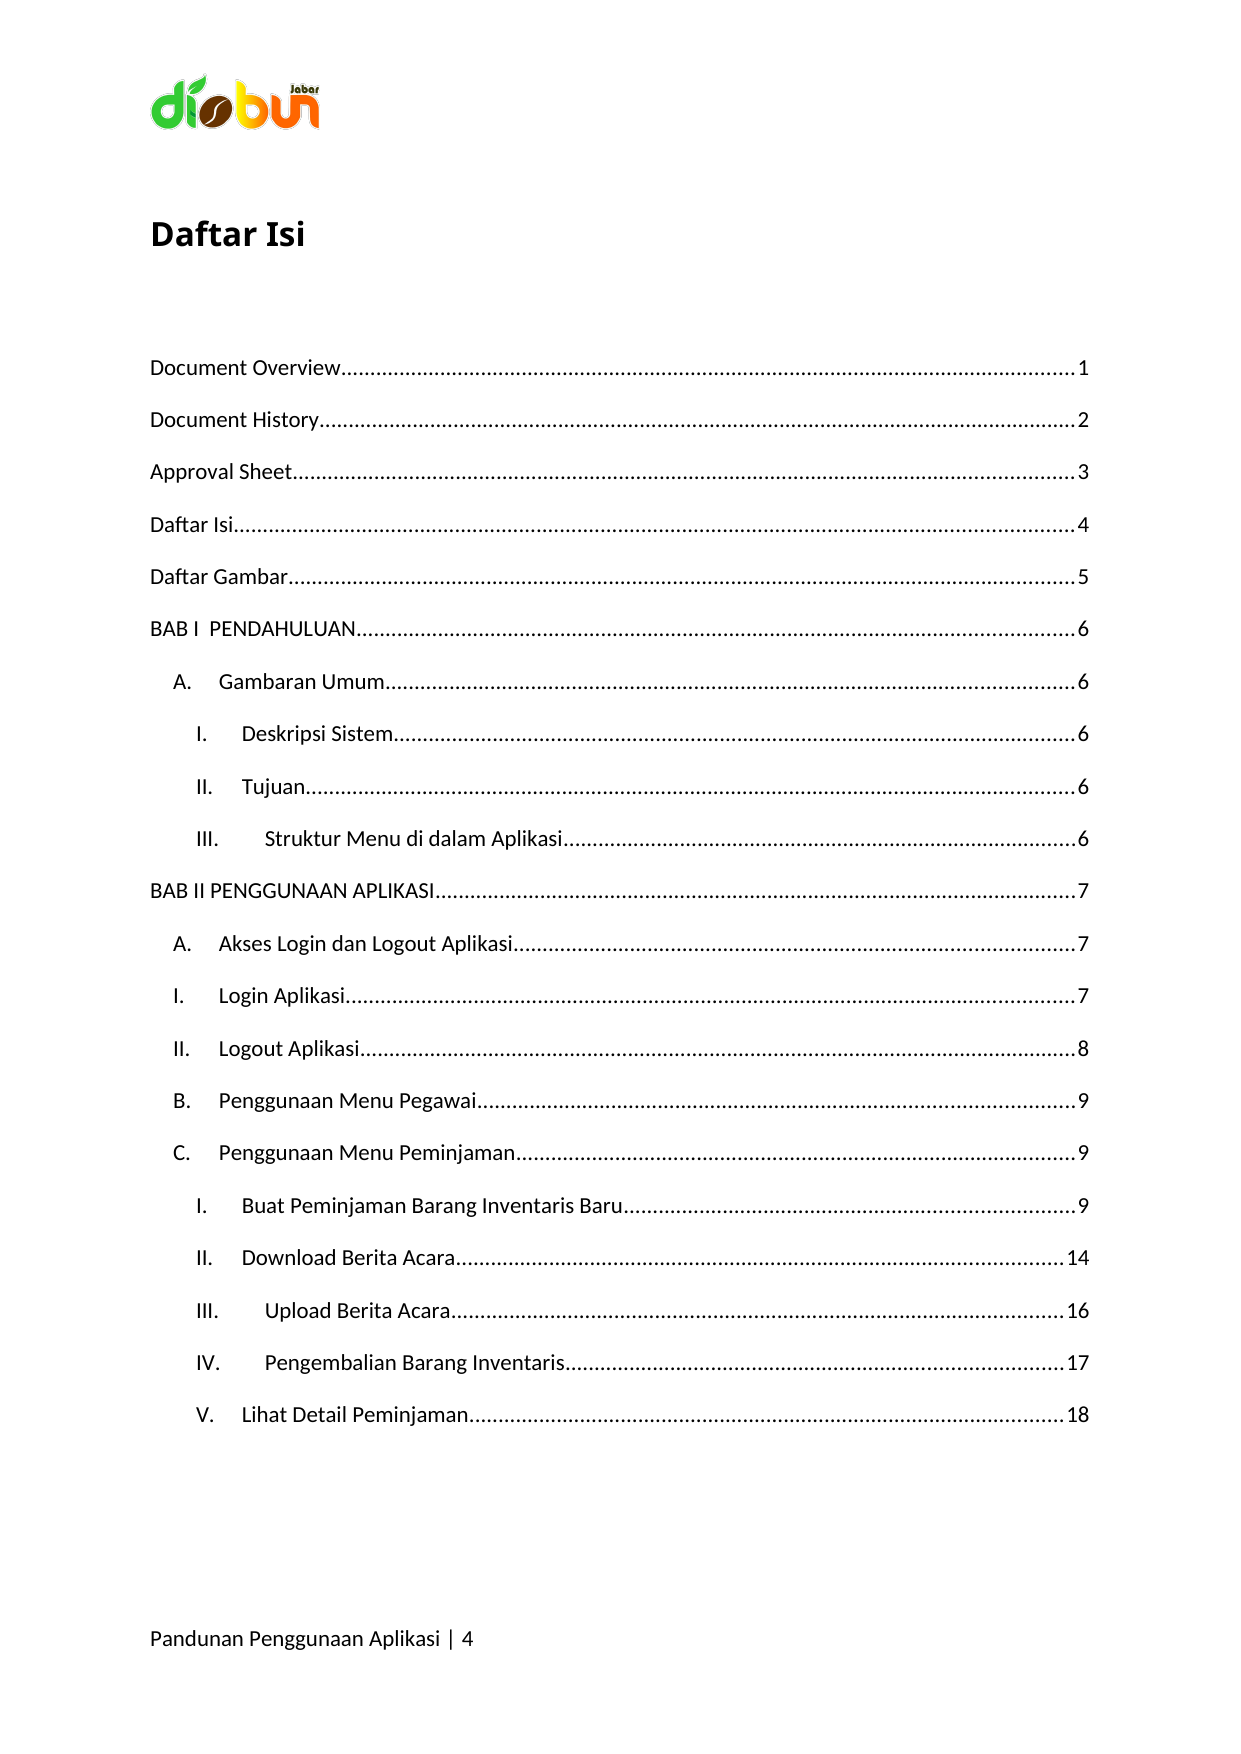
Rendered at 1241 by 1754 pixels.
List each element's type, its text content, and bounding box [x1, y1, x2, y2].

picture [150, 73, 320, 130]
subtitle Daftar Isi [150, 211, 1090, 256]
